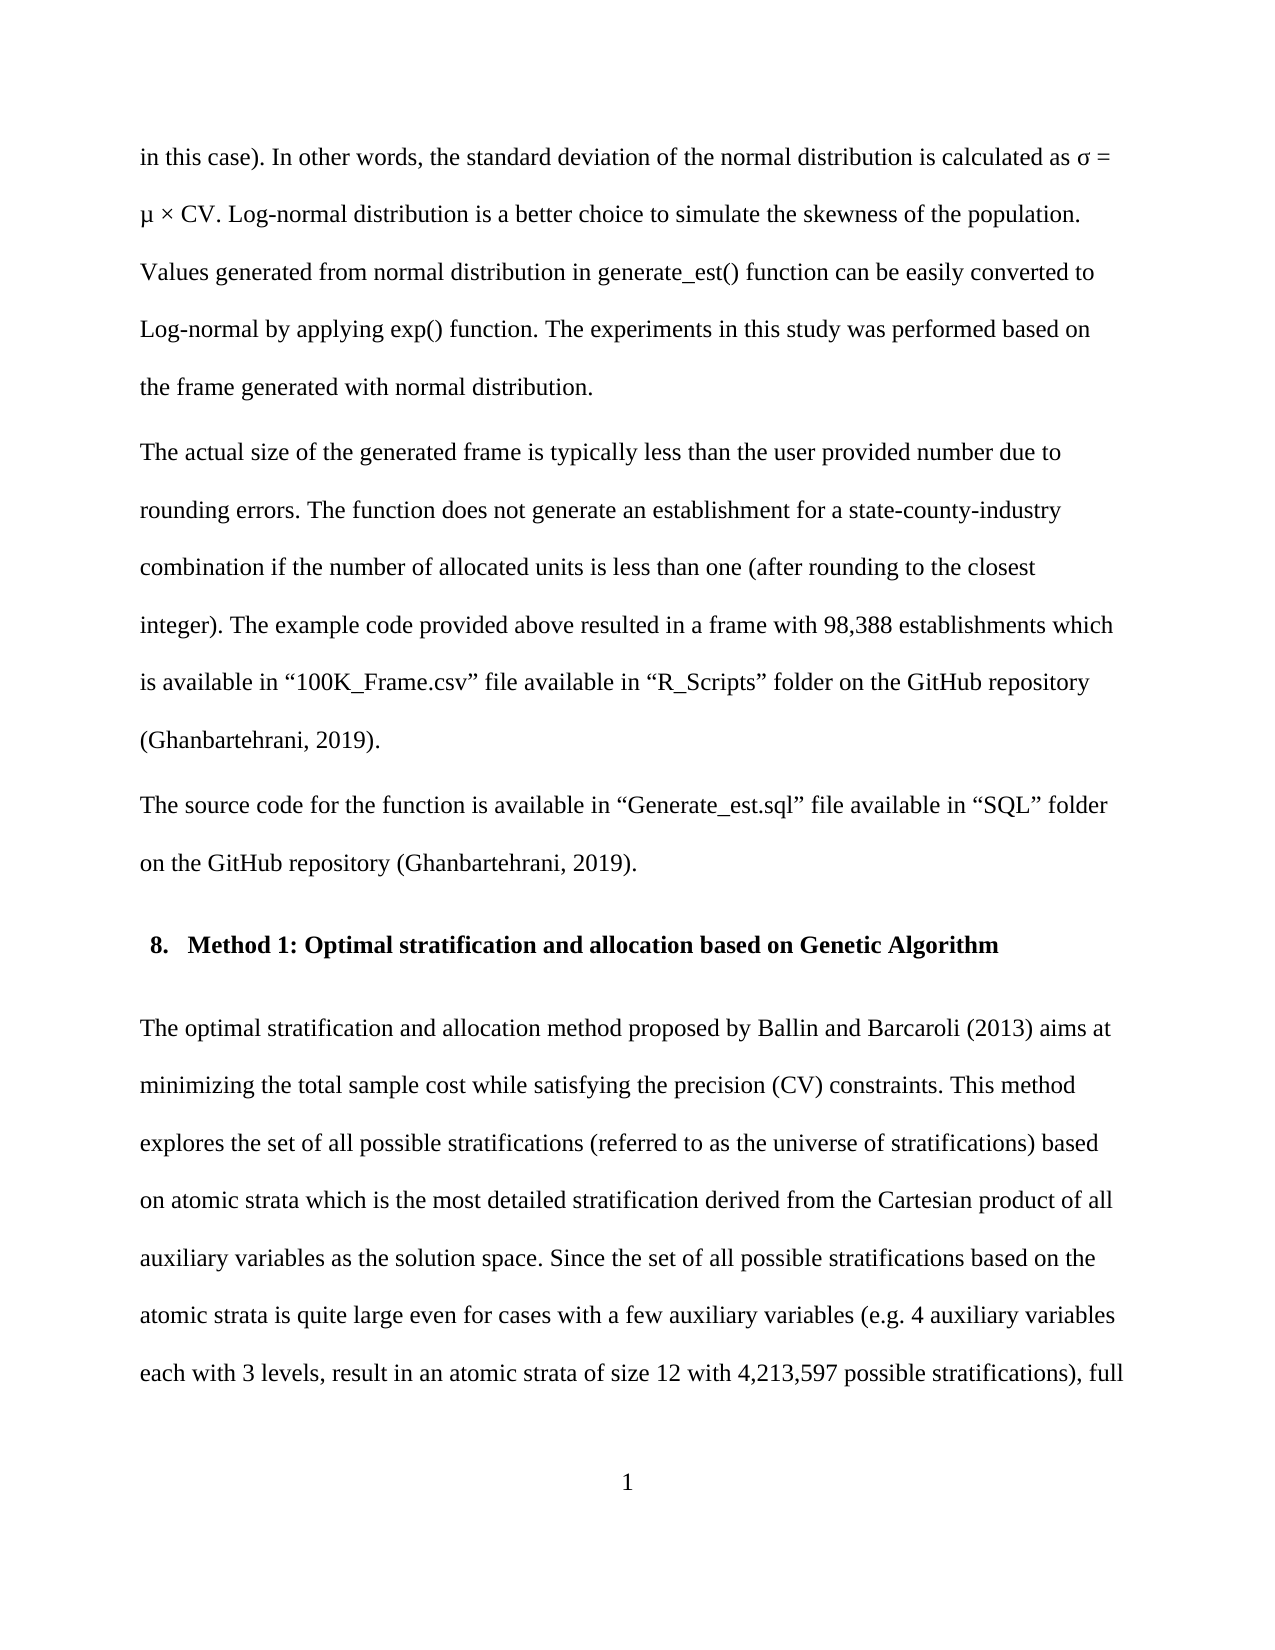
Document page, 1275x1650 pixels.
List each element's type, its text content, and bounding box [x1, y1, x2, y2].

subtitle Method 1: Optimal stratification and allocation based on Genetic Algorithm [150, 931, 1125, 959]
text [139, 1013, 1125, 1387]
text The source code for the function is available in “Generate_est.sql” file available in “SQL” folder on the GitHub repository (Ghanbartehrani, 2019). [139, 791, 1125, 877]
text The actual size of the generated frame is typically less than the user provided number due to rounding errors. The function does not generate an establishment for a state-county-industry combination if the number of allocated units is less than one (after rounding to the closest integer). The example code provided above resulted in a frame with 98,388 establishments which is available in “100K_Frame.csv” file available in “R_Scripts” folder on the GitHub repository (Ghanbartehrani, 2019). [139, 437, 1125, 754]
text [139, 142, 1125, 400]
